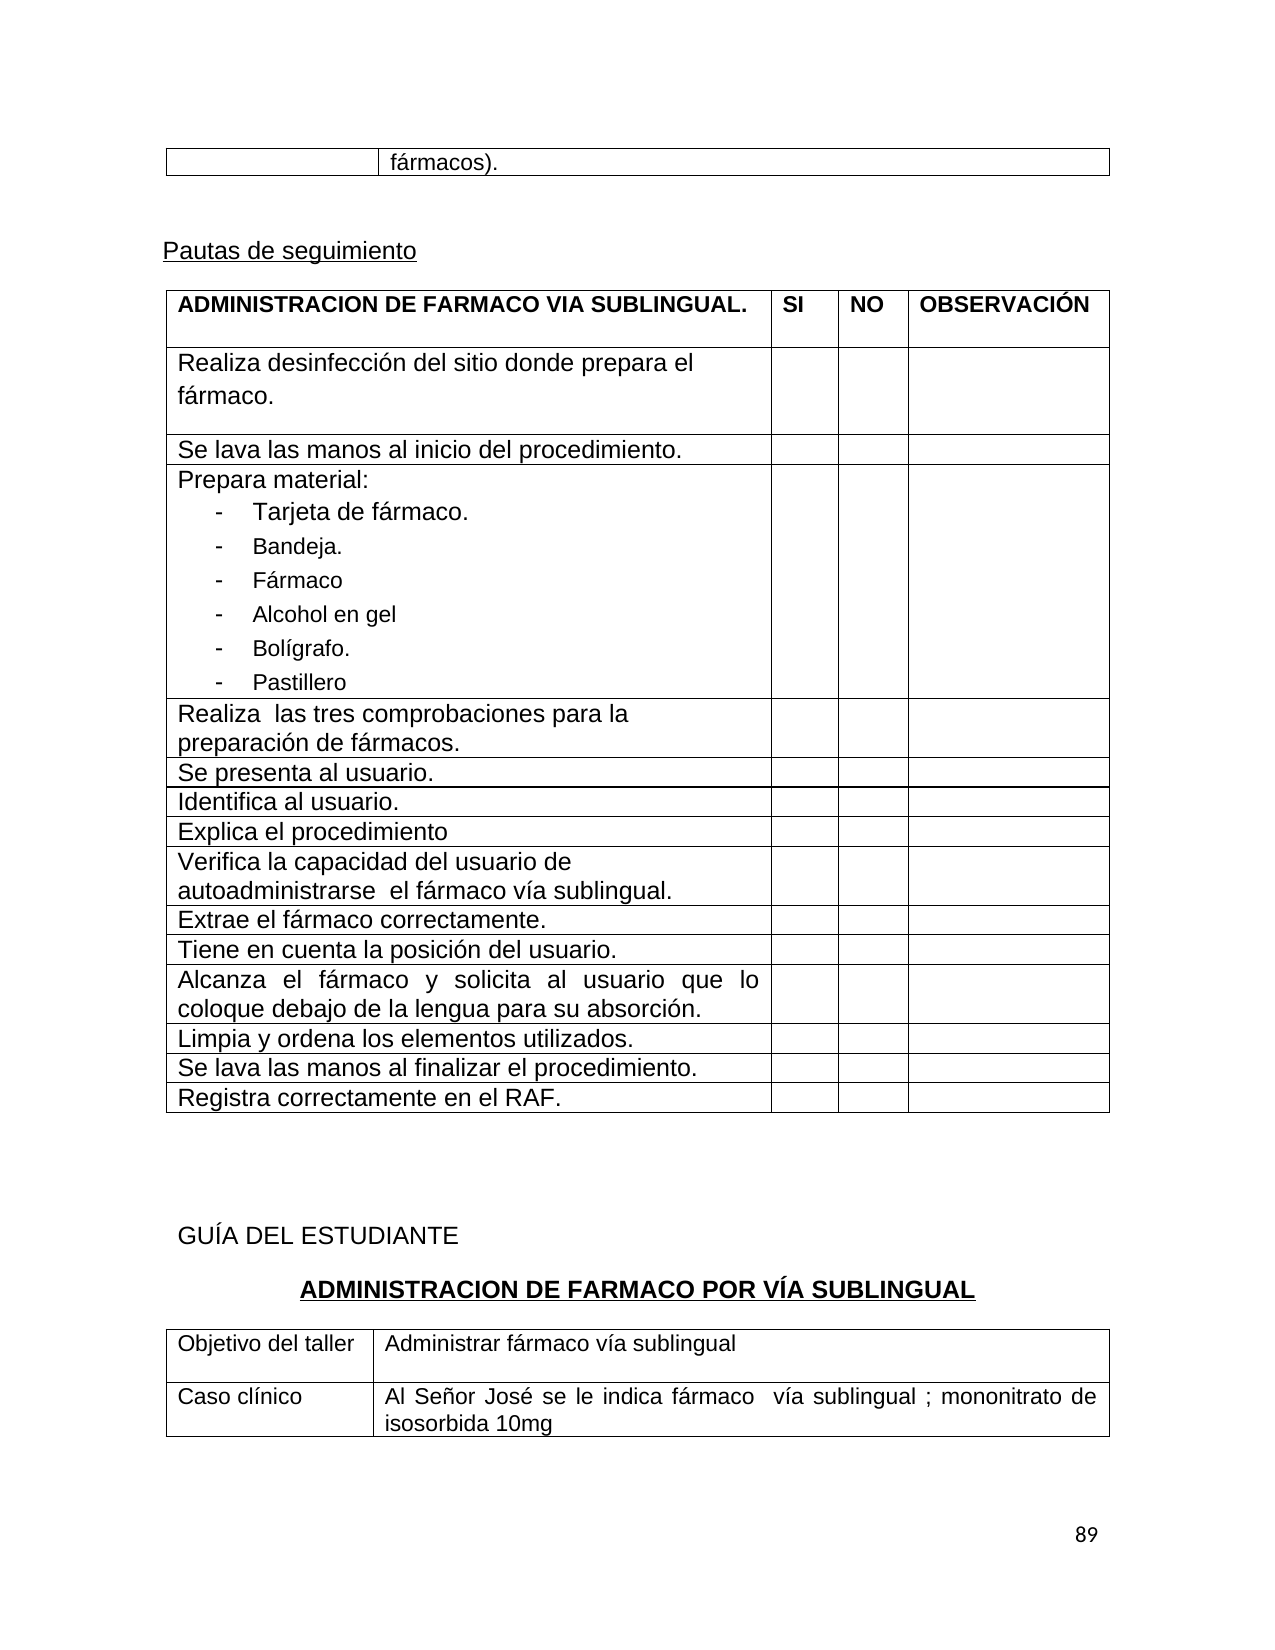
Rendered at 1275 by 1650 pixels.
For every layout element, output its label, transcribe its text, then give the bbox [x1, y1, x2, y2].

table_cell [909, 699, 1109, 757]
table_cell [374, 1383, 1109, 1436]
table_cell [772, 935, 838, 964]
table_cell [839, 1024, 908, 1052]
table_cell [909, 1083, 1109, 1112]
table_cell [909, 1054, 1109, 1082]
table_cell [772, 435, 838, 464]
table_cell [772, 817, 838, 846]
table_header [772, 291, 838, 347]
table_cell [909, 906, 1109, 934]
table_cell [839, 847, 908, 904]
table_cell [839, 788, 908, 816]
text Pautas de seguimiento [162, 236, 1098, 265]
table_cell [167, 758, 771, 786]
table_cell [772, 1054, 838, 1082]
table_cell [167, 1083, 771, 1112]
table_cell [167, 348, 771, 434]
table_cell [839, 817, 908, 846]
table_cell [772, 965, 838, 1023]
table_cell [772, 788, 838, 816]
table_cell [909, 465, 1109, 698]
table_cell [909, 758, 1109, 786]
text ADMINISTRACION DE FARMACO POR VÍA SUBLINGUAL [177, 1274, 1098, 1303]
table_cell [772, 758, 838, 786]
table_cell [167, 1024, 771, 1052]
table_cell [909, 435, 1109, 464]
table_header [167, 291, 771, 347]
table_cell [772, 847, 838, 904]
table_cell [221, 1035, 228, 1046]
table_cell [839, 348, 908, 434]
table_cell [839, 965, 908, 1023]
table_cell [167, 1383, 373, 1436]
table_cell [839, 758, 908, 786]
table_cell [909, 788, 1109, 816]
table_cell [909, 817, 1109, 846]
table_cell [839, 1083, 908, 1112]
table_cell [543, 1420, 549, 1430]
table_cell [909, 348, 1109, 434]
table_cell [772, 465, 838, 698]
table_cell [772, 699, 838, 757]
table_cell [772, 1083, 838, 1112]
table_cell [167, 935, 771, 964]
text GUÍA DEL ESTUDIANTE [177, 1221, 1098, 1249]
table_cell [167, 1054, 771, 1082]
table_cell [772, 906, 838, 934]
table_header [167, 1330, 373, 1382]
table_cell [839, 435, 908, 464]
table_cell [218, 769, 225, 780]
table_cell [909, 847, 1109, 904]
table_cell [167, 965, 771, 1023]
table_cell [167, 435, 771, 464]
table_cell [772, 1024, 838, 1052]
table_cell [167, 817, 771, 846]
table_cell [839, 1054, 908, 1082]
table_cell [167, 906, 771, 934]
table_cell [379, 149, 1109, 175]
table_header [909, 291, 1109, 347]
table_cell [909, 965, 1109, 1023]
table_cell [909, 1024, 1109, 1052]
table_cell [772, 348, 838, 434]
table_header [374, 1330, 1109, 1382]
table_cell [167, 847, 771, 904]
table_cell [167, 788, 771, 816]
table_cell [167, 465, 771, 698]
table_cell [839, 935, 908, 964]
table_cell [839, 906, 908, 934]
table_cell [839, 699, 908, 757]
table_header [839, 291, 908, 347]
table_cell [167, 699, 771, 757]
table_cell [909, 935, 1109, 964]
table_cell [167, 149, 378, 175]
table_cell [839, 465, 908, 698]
